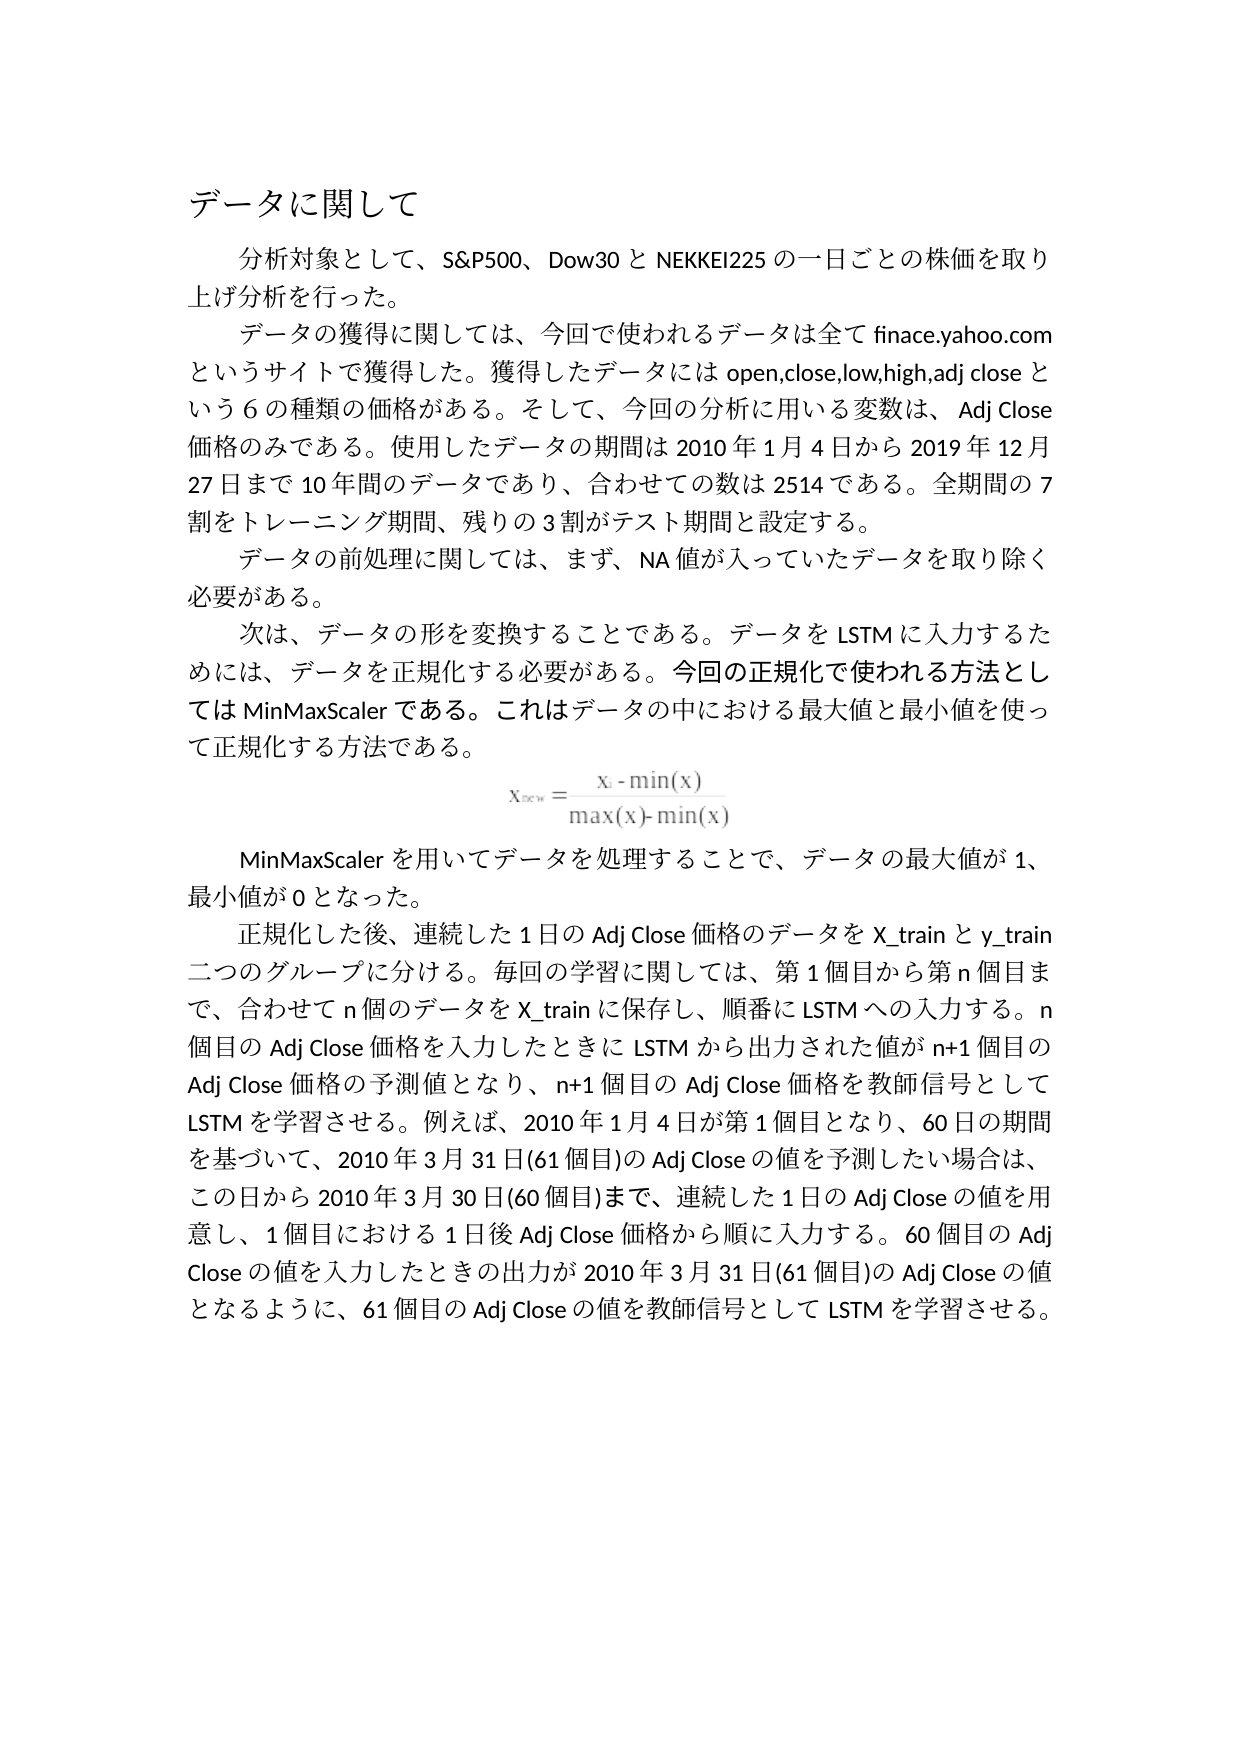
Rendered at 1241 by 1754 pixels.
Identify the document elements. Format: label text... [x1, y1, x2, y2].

text 次は、データの形を変換することである。データをLSTMに入力するためには、データを正規化する必要がある。今回の正規化で使われる方法としてはMinMaxScalerである。これはデータの中における最大値と最小値を使って正規化する方法である。 [187, 614, 1053, 764]
text 分析対象として、S&P500、Dow30とNEKKEI225の一日ごとの株価を取り上げ分析を行った。 [187, 239, 1053, 314]
text データの獲得に関しては、今回で使われるデータは全てfinace.yahoo.comというサイトで獲得した。獲得したデータにはopen,close,low,high,adj closeという６の種類の価格がある。そして、今回の分析に用いる変数は、Adj Close価格のみである。使用したデータの期間は2010年1月4日から2019年12月27日まで10年間のデータであり、合わせての数は2514である。全期間の7割をトレーニング期間、残りの3割がテスト期間と設定する。 [187, 314, 1053, 539]
text データの前処理に関しては、まず、NA値が入っていたデータを取り除く必要がある。 [187, 539, 1053, 614]
text MinMaxScalerを用いてデータを処理することで、データの最大値が1、最小値が0となった。 [187, 839, 1053, 914]
text データに関して [187, 164, 1053, 239]
text 正規化した後、連続した1日のAdj Close価格のデータを X_trainとy_train二つのグループに分ける。毎回の学習に関しては、第1個目から第n個目まで、合わせてn個のデータをX_trainに保存し、順番にLSTMへの入力する。n 個目のAdj Close価格を入力したときに LSTM から出力された値がn+1個目のAdj Close価格の予測値となり、n+1個目のAdj Close価格を教師信号として LSTMを学習させる。例えば、2010年1月4日が第1個目となり、60日の期間を基づいて、2010年3月31日(61個目)のAdj Closeの値を予測したい場合は、この日から2010年3月30日(60個目)まで、連続した1日のAdj Closeの値を用意し、1個目における1日後Adj Close価格から順に入力する。60個目のAdj Closeの値を入力したときの出力が2010年3月31日(61個目)のAdj Closeの値となるように、61個目のAdj Closeの値を教師信号として LSTM を学習させる。 [187, 914, 1053, 1327]
